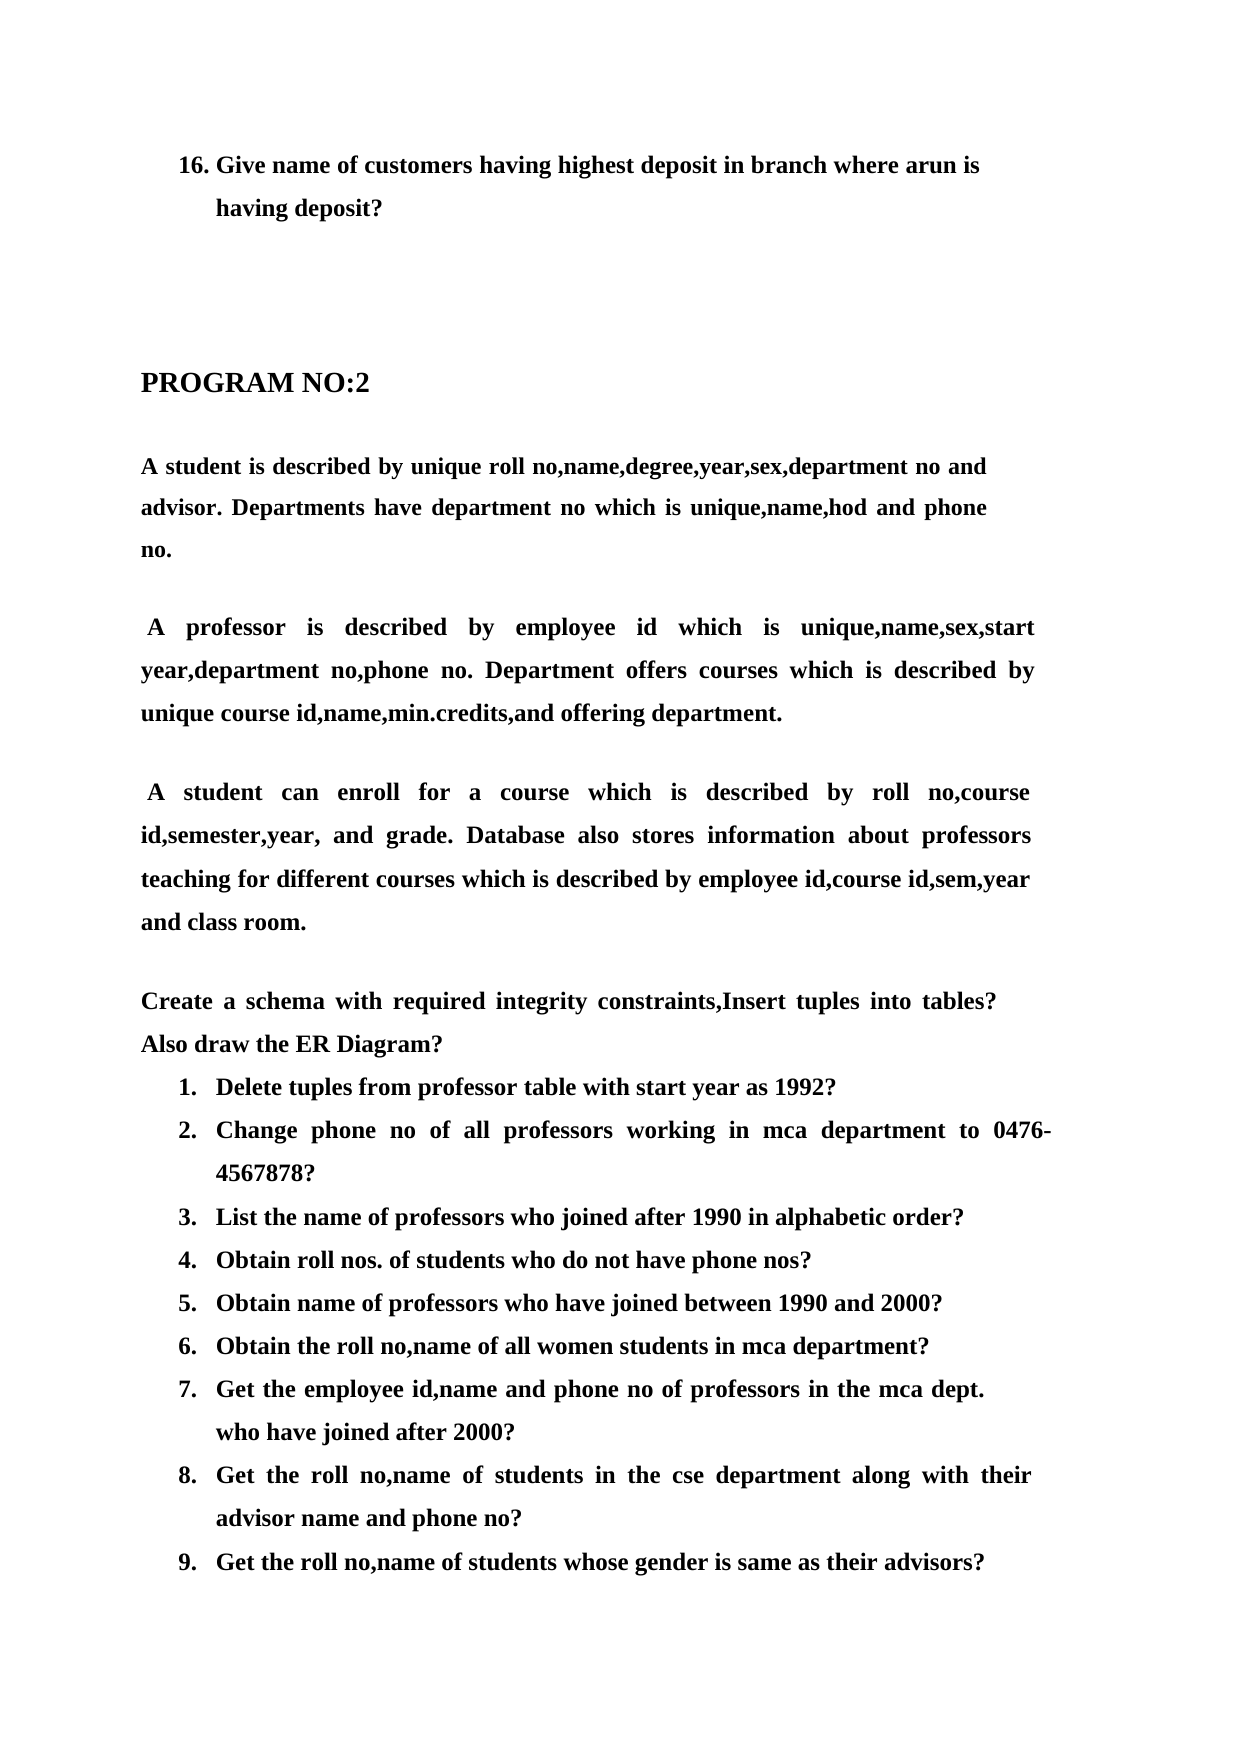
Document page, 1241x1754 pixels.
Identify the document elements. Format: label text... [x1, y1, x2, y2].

list List the name of professors who joined after 1990 in alphabetic order? [178, 1202, 1053, 1230]
list Get the employee id,name and phone no of professors in the mca dept. who have joined after 2000? [178, 1374, 986, 1446]
list Give name of customers having highest deposit in branch where arun is having deposit? [178, 150, 982, 222]
list Get the roll no,name of students in the cse department along with their advisor name and phone no? [178, 1460, 1034, 1532]
list Delete tuples from professor table with start year as 1992? [178, 1072, 1053, 1101]
text Create a schema with required integrity constraints,Insert tuples into tables? Also draw the ER Diagram? [141, 986, 998, 1058]
text A student is described by unique roll no,name,degree,year,sex,department no and advisor. Departments have department no which is unique,name,hod and phone no. [141, 452, 988, 562]
list Obtain the roll no,name of all women students in mca department? [178, 1331, 1053, 1360]
text A student can enroll for a course which is described by roll no,course id,semester,year, and grade. Database also stores information about professors teaching for different courses which is described by employee id,course id,sem,year and class room. [141, 777, 1032, 936]
list Obtain roll nos. of students who do not have phone nos? [178, 1245, 1053, 1273]
text PROGRAM NO:2 [141, 366, 1053, 399]
list Change phone no of all professors working in mca department to 0476-4567878? [178, 1115, 1053, 1187]
list Obtain name of professors who have joined between 1990 and 2000? [178, 1288, 1053, 1317]
list Get the roll no,name of students whose gender is same as their advisors? [178, 1547, 1053, 1575]
text A professor is described by employee id which is unique,name,sex,start year,department no,phone no. Department offers courses which is described by unique course id,name,min.credits,and offering department. [141, 612, 1036, 727]
